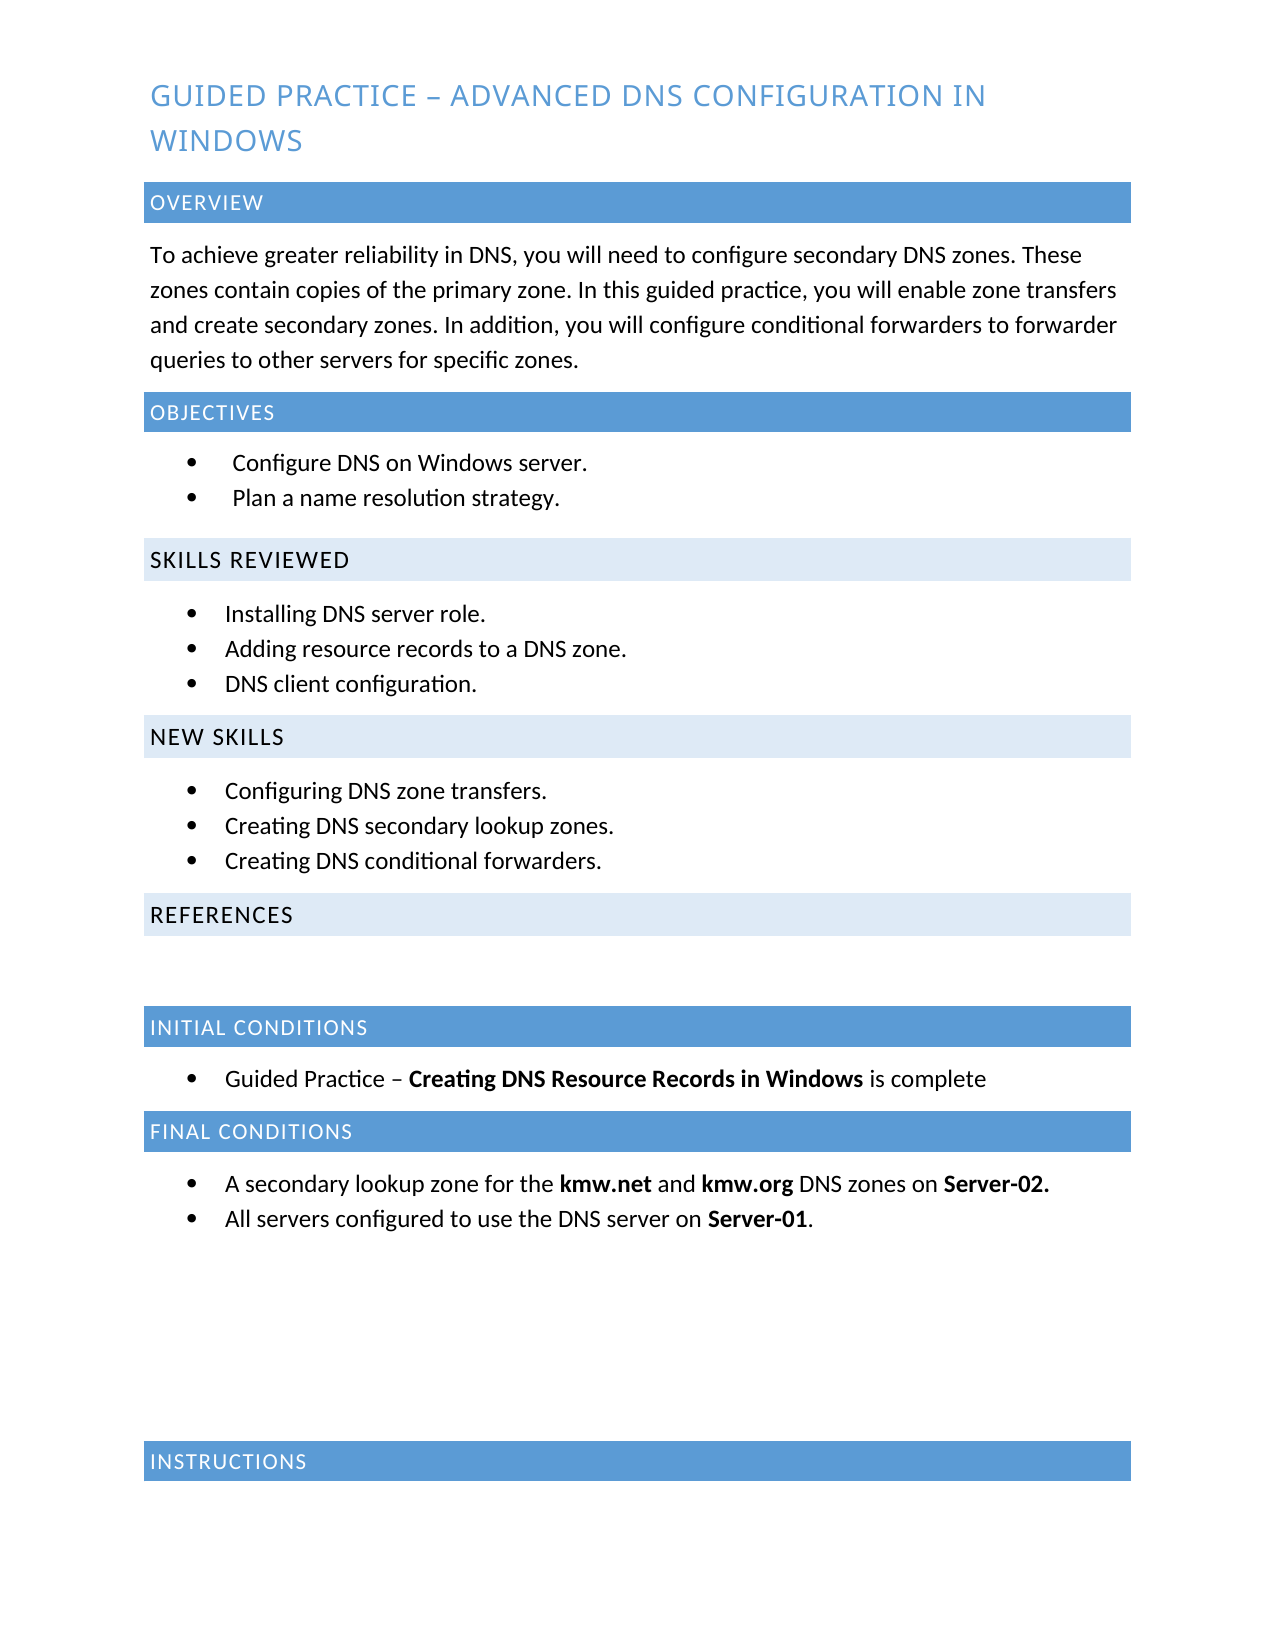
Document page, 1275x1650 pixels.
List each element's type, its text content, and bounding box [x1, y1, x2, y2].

list Creating DNS conditional forwarders. [187, 845, 1125, 876]
subtitle Instructions [150, 1447, 1125, 1475]
text To achieve greater reliability in DNS, you will need to configure secondary DNS zones. These zones contain copies of the primary zone. In this guided practice, you will enable zone transfers and create secondary zones. In addition, you will configure conditional forwarders to forwarder queries to other servers for specific zones. [150, 239, 1125, 375]
list Configure DNS on Windows server. [187, 447, 1125, 477]
subtitle Skills Reviewed [150, 544, 1125, 574]
list Creating DNS secondary lookup zones. [187, 810, 1125, 841]
list Configuring DNS zone transfers. [187, 775, 1125, 806]
list All servers configured to use the DNS server on Server-01. [187, 1203, 1125, 1234]
subtitle New Skills [150, 721, 1125, 752]
list Guided Practice – Creating DNS Resource Records in Windows is complete [187, 1064, 1125, 1094]
subtitle Initial conditions [150, 1013, 1125, 1041]
subtitle Overview [150, 188, 1125, 216]
subtitle Final Conditions [150, 1118, 1125, 1145]
list Installing DNS server role. [187, 598, 1125, 628]
list DNS client configuration. [187, 668, 1125, 698]
list A secondary lookup zone for the kmw.net and kmw.org DNS zones on Server-02. [187, 1168, 1125, 1199]
subtitle References [150, 899, 1125, 929]
list Plan a name resolution strategy. [187, 482, 1125, 512]
list Adding resource records to a DNS zone. [187, 633, 1125, 663]
subtitle Objectives [150, 398, 1125, 426]
